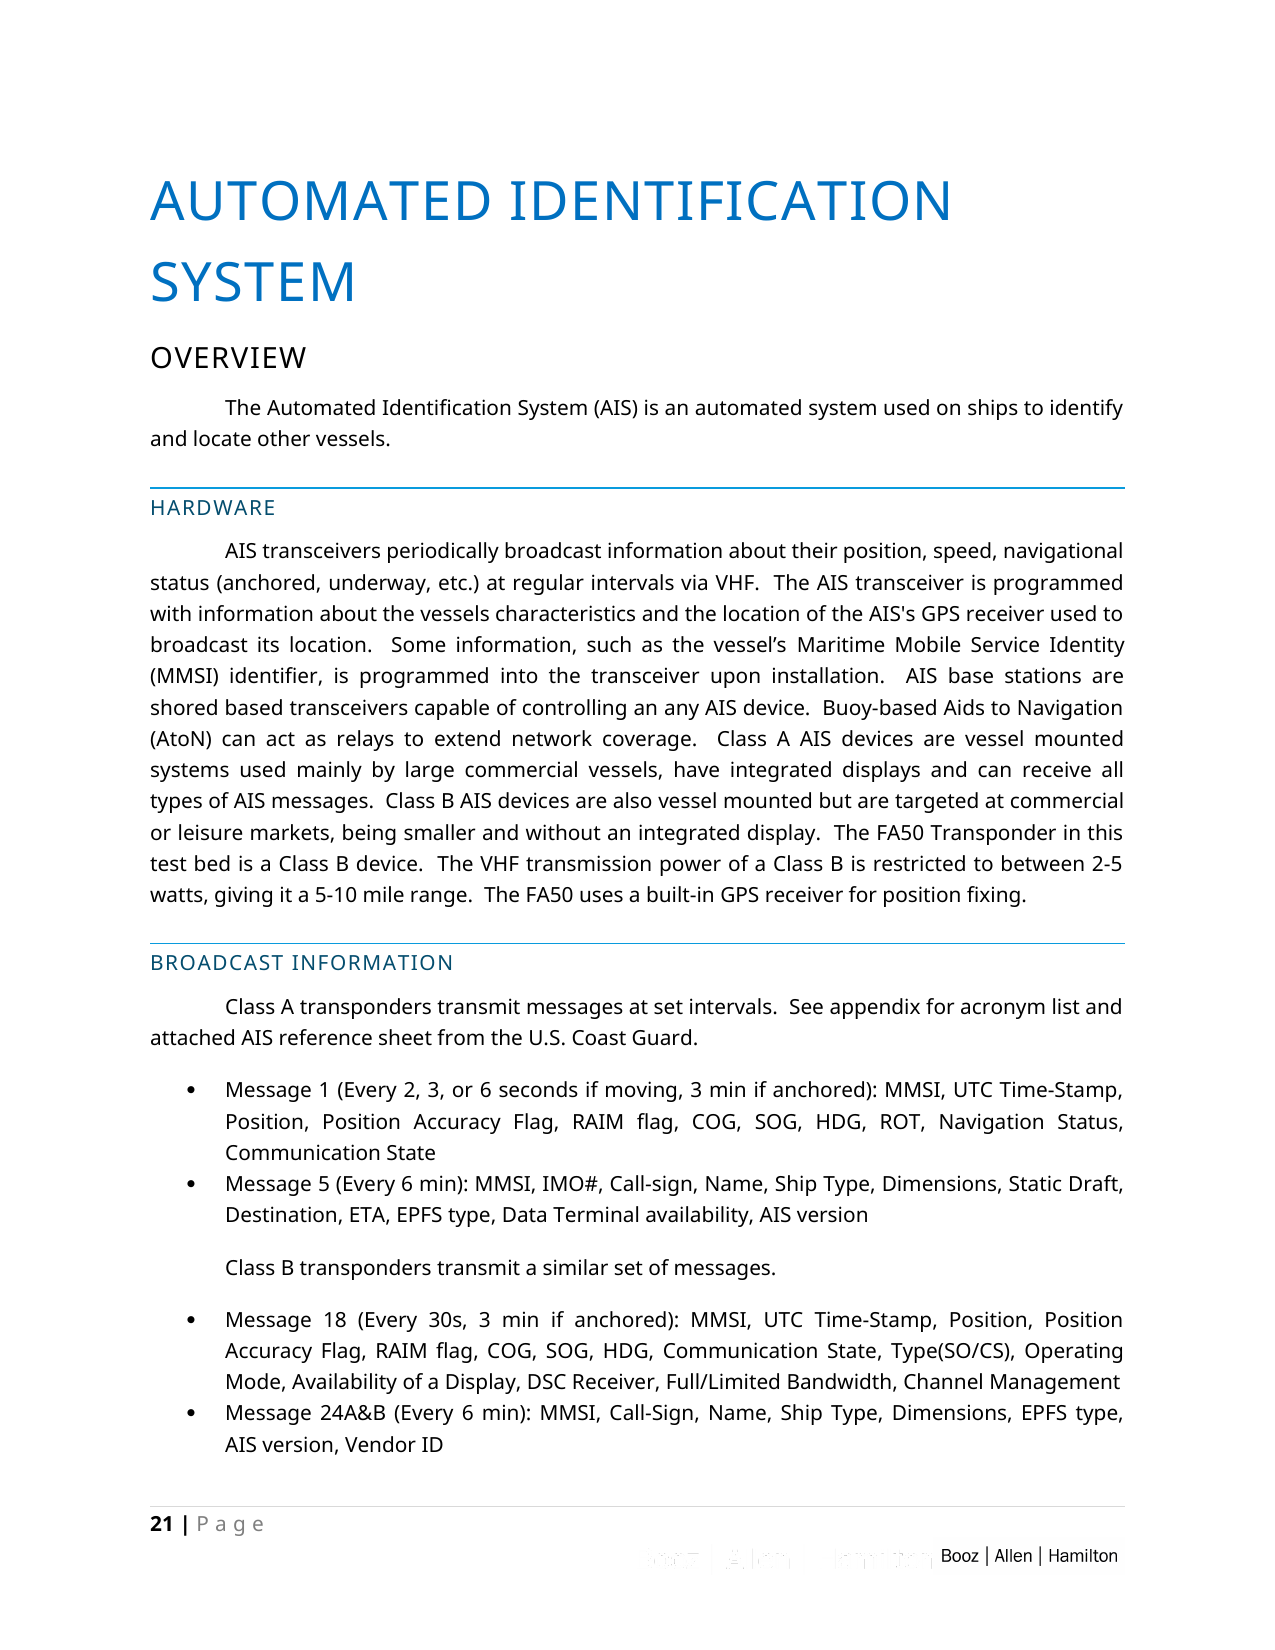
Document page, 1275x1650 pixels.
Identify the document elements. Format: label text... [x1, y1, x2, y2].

text AIS transceivers periodically broadcast information about their position, speed, navigational status (anchored, underway, etc.) at regular intervals via VHF. The AIS transceiver is programmed with information about the vessels characteristics and the location of the AIS's GPS receiver used to broadcast its location. Some information, such as the vessel’s Maritime Mobile Service Identity (MMSI) identifier, is programmed into the transceiver upon installation. AIS base stations are shored based transceivers capable of controlling an any AIS device. Buoy-based Aids to Navigation (AtoN) can act as relays to extend network coverage. Class A AIS devices are vessel mounted systems used mainly by large commercial vessels, have integrated displays and can receive all types of AIS messages. Class B AIS devices are also vessel mounted but are targeted at commercial or leisure markets, being smaller and without an integrated display. The FA50 Transponder in this test bed is a Class B device. The VHF transmission power of a Class B is restricted to between 2-5 watts, giving it a 5-10 mile range. The FA50 uses a built-in GPS receiver for position fixing. [150, 536, 1125, 909]
text Class B transponders transmit a similar set of messages. [150, 1253, 1125, 1281]
list Message 24A&B (Every 6 min): MMSI, Call-Sign, Name, Ship Type, Dimensions, EPFS type, AIS version, Vendor ID [187, 1398, 1125, 1458]
subtitle Hardware [150, 489, 1125, 521]
text The Automated Identification System (AIS) is an automated system used on ships to identify and locate other vessels. [150, 393, 1125, 453]
subtitle Broadcast Information [150, 944, 1125, 977]
subtitle Overview [150, 337, 1125, 377]
list Message 5 (Every 6 min): MMSI, IMO#, Call-sign, Name, Ship Type, Dimensions, Static Draft, Destination, ETA, EPFS type, Data Terminal availability, AIS version [187, 1169, 1125, 1229]
list Message 1 (Every 2, 3, or 6 seconds if moving, 3 min if anchored): MMSI, UTC Time-Stamp, Position, Position Accuracy Flag, RAIM flag, COG, SOG, HDG, ROT, Navigation Status, Communication State [187, 1076, 1125, 1166]
text Class A transponders transmit messages at set intervals. See appendix for acronym list and attached AIS reference sheet from the U.S. Coast Guard. [150, 992, 1125, 1052]
picture [637, 1537, 1125, 1575]
subtitle Automated identification system [150, 162, 1125, 317]
list Message 18 (Every 30s, 3 min if anchored): MMSI, UTC Time-Stamp, Position, Position Accuracy Flag, RAIM flag, COG, SOG, HDG, Communication State, Type(SO/CS), Operating Mode, Availability of a Display, DSC Receiver, Full/Limited Bandwidth, Channel Management [187, 1305, 1125, 1396]
